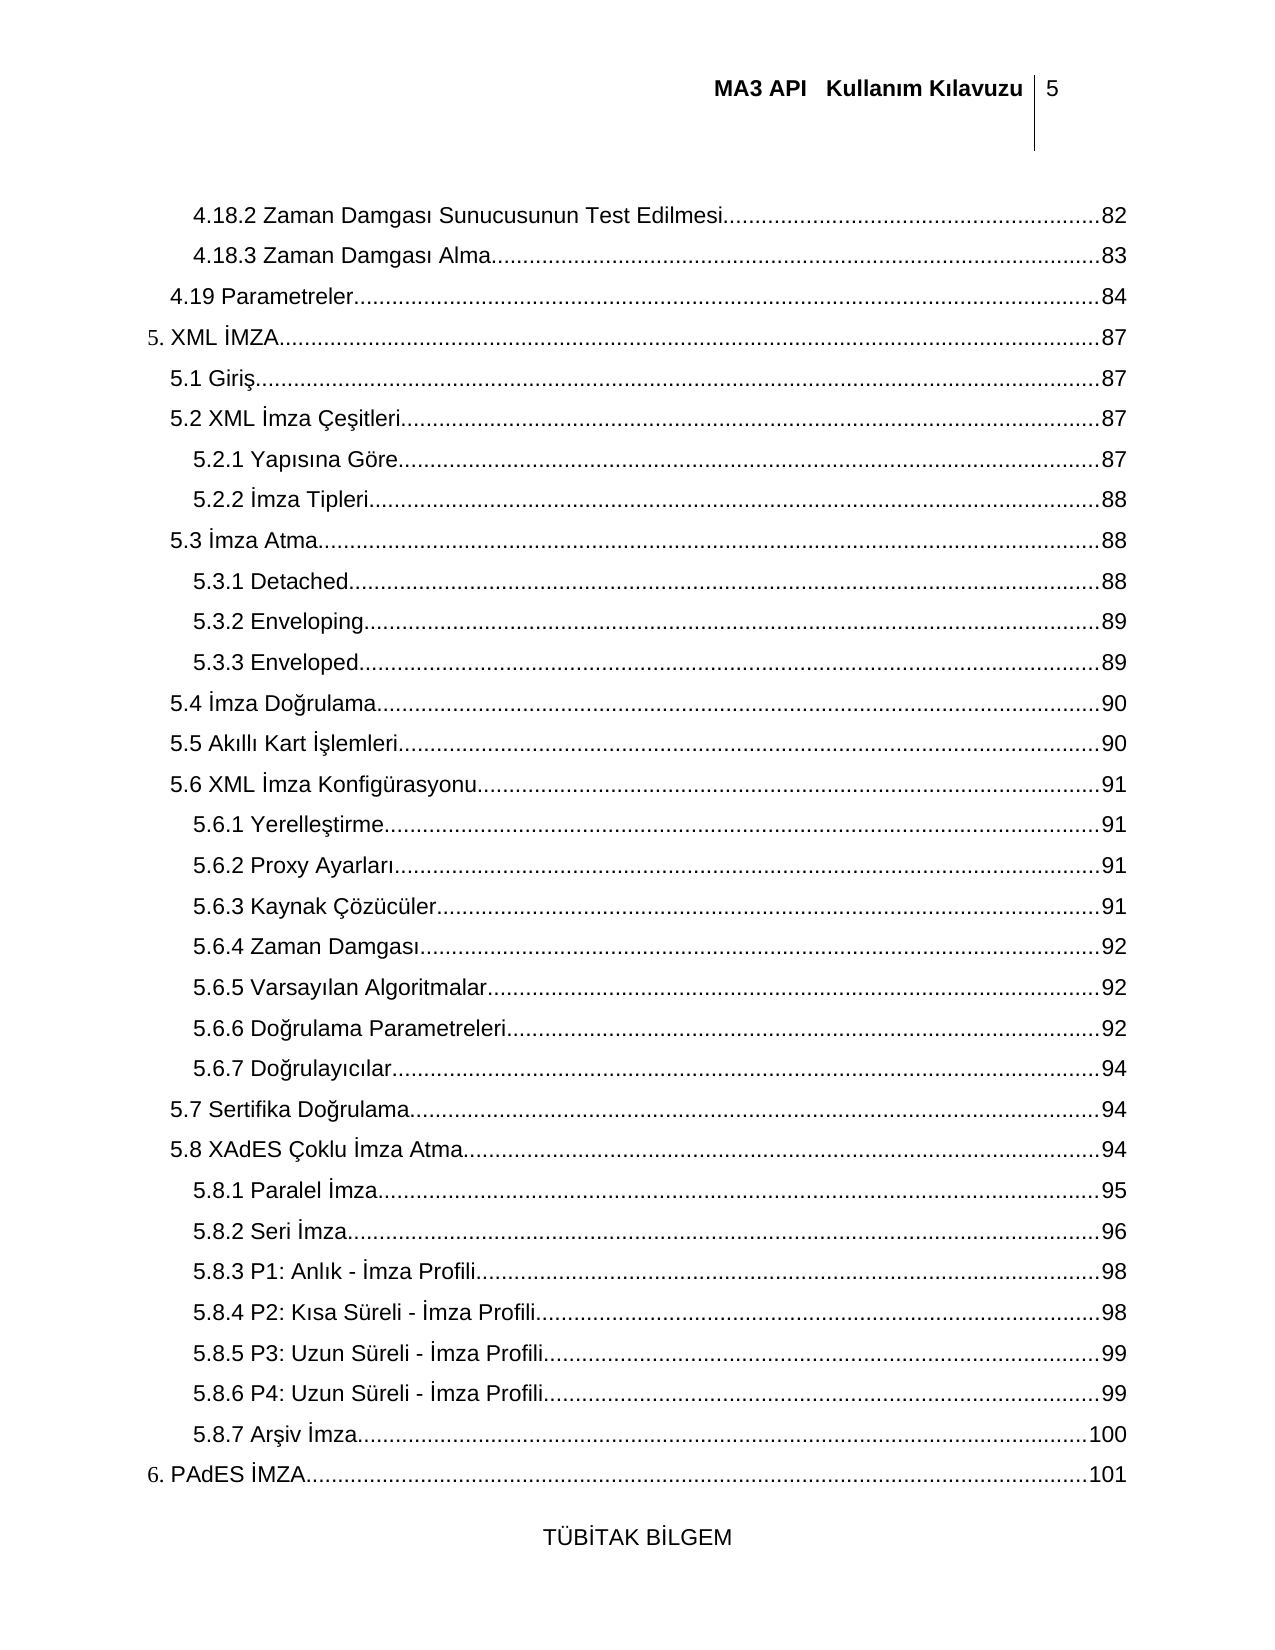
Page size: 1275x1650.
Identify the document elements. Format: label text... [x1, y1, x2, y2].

text 5.2 XML İmza Çeşitleri 87 [170, 405, 1128, 431]
text 5.6.6 Doğrulama Parametreleri 92 [193, 1014, 1128, 1041]
text 5.8.5 P3: Uzun Süreli - İmza Profili 99 [193, 1339, 1128, 1366]
text 5.3.3 Enveloped 89 [193, 649, 1128, 675]
text 5.2.1 Yapısına Göre 87 [193, 446, 1128, 472]
text 5.6.7 Doğrulayıcılar 94 [193, 1055, 1128, 1081]
text 5.3 İmza Atma 88 [170, 527, 1128, 553]
text 5.8 XAdES Çoklu İmza Atma 94 [170, 1136, 1128, 1163]
text 5. XML İMZA 87 [147, 324, 1128, 350]
text 6. PAdES İMZA 101 [147, 1461, 1128, 1488]
text 5.6.1 Yerelleştirme 91 [193, 811, 1128, 838]
text 5.1 Giriş 87 [170, 364, 1128, 391]
text 5.8.6 P4: Uzun Süreli - İmza Profili 99 [193, 1380, 1128, 1406]
text 5.8.4 P2: Kısa Süreli - İmza Profili 98 [193, 1299, 1128, 1325]
text 5.8.7 Arşiv İmza 100 [193, 1421, 1128, 1447]
text 5.2.2 İmza Tipleri 88 [193, 486, 1128, 513]
text 4.18.3 Zaman Damgası Alma 83 [193, 242, 1128, 269]
text 4.19 Parametreler 84 [170, 283, 1128, 309]
text 5.8.2 Seri İmza 96 [193, 1218, 1128, 1244]
text 5.4 İmza Doğrulama 90 [170, 689, 1128, 716]
text 5.6.2 Proxy Ayarları 91 [193, 852, 1128, 878]
text 5.6.5 Varsayılan Algoritmalar 92 [193, 974, 1128, 1000]
text 5.5 Akıllı Kart İşlemleri 90 [170, 730, 1128, 756]
text 5.6.4 Zaman Damgası 92 [193, 933, 1128, 959]
text 4.18.2 Zaman Damgası Sunucusunun Test Edilmesi 82 [193, 202, 1128, 228]
text 5.3.2 Enveloping 89 [193, 608, 1128, 634]
text 5.8.3 P1: Anlık - İmza Profili 98 [193, 1258, 1128, 1284]
text 5.8.1 Paralel İmza 95 [193, 1177, 1128, 1203]
text 5.6 XML İmza Konfigürasyonu 91 [170, 771, 1128, 797]
text 5.7 Sertifika Doğrulama 94 [170, 1096, 1128, 1122]
text 5.3.1 Detached 88 [193, 568, 1128, 594]
text 5.6.3 Kaynak Çözücüler 91 [193, 893, 1128, 919]
